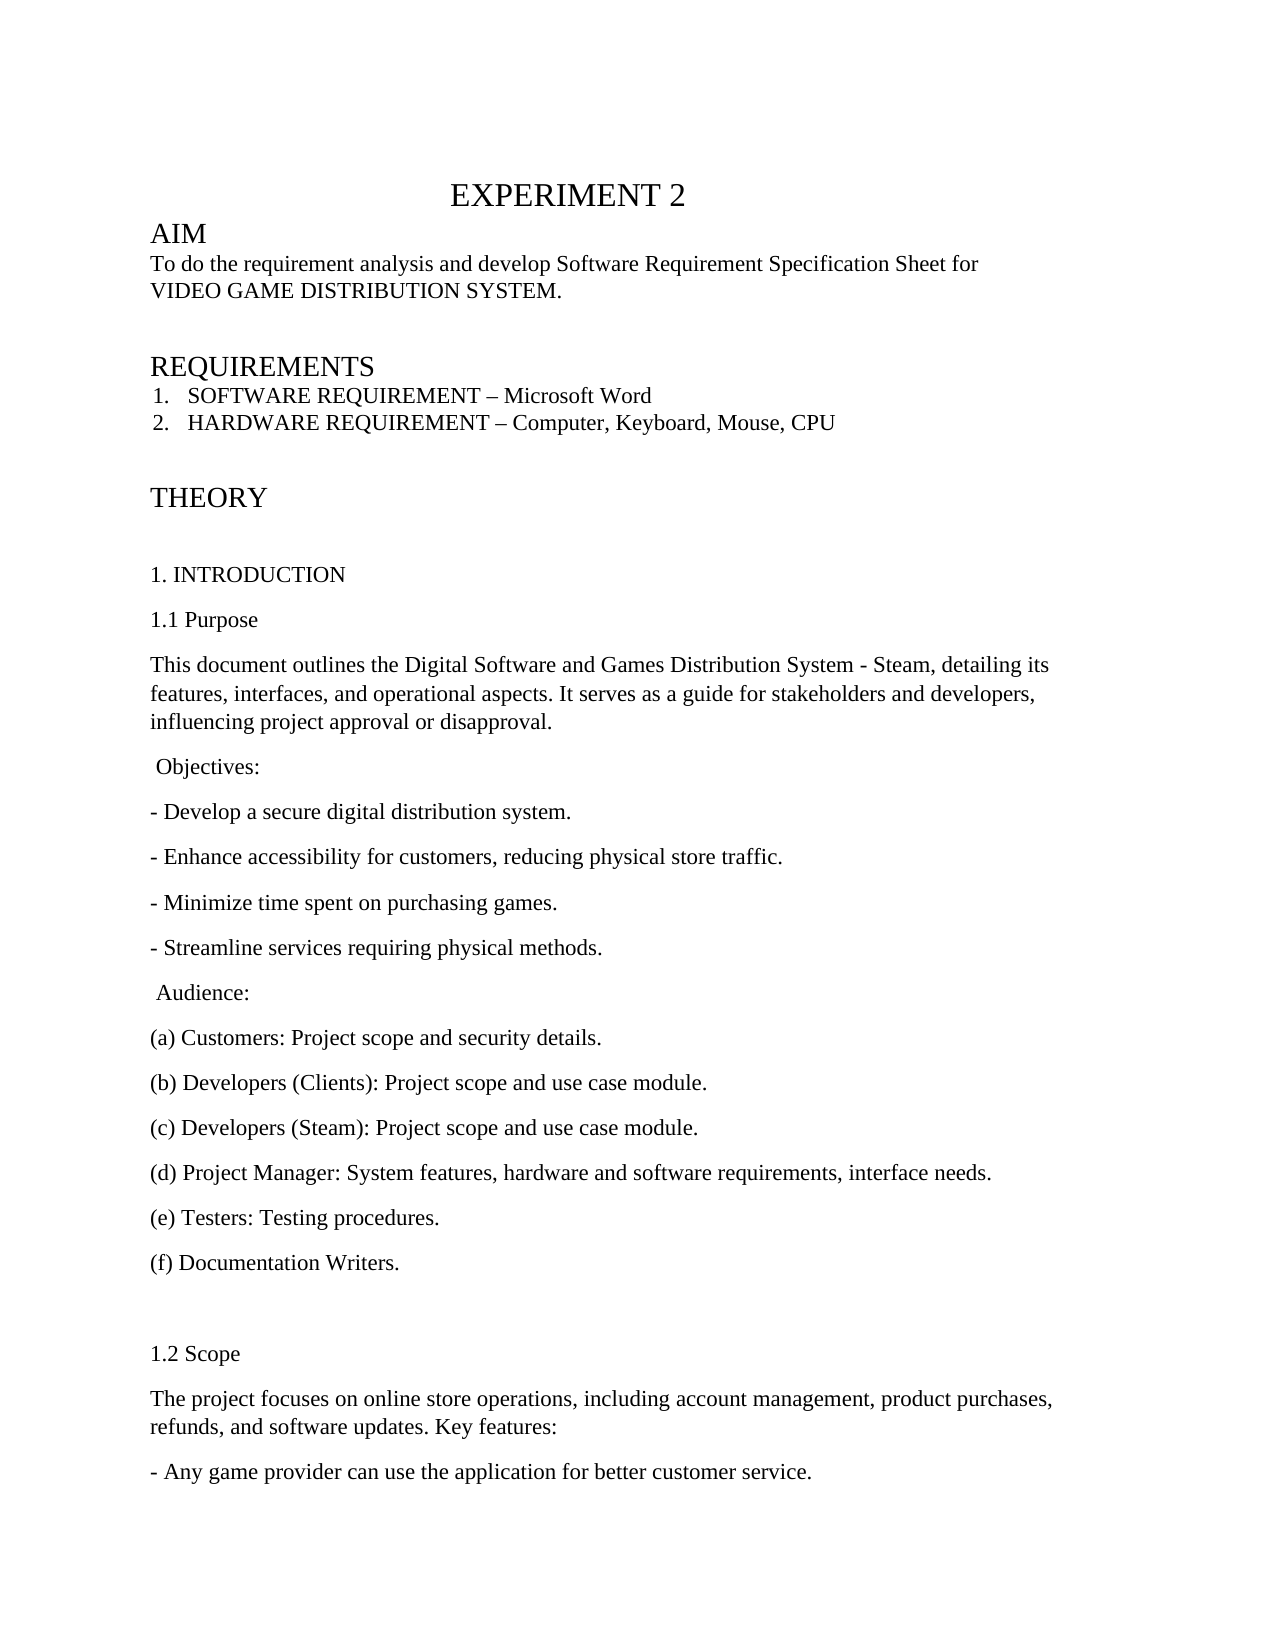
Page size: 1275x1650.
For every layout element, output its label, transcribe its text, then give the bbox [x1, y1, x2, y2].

text The project focuses on online store operations, including account management, product purchases, refunds, and software updates. Key features: [150, 1385, 1125, 1439]
subtitle REQUIREMENTS [150, 349, 1125, 383]
list HARDWARE REQUIREMENT – Computer, Keyboard, Mouse, CPU [152, 409, 1125, 435]
text - Enhance accessibility for customers, reducing physical store traffic. [150, 843, 1125, 870]
text To do the requirement analysis and develop Software Requirement Specification Sheet for VIDEO GAME DISTRIBUTION SYSTEM. [150, 250, 1033, 303]
list SOFTWARE REQUIREMENT – Microsoft Word [152, 383, 1125, 409]
subtitle EXPERIMENT 2 [375, 175, 1125, 213]
text This document outlines the Digital Software and Games Distribution System - Steam, detailing its features, interfaces, and operational aspects. It serves as a guide for stakeholders and developers, influencing project approval or disapproval. [150, 651, 1125, 734]
text (f) Documentation Writers. [150, 1249, 1125, 1276]
text (b) Developers (Clients): Project scope and use case module. [150, 1069, 1125, 1095]
subtitle AIM [150, 217, 1125, 250]
text Objectives: [150, 753, 1125, 779]
text (d) Project Manager: System features, hardware and software requirements, interface needs. [150, 1159, 1125, 1186]
text (e) Testers: Testing procedures. [150, 1204, 1125, 1231]
text (a) Customers: Project scope and security details. [150, 1024, 1125, 1050]
text - Streamline services requiring physical methods. [150, 934, 1125, 960]
text 1.1 Purpose [150, 606, 1125, 632]
text - Develop a secure digital distribution system. [150, 798, 1125, 825]
text (c) Developers (Steam): Project scope and use case module. [150, 1114, 1125, 1140]
subtitle THEORY [150, 480, 1125, 513]
text 1. INTRODUCTION [150, 561, 1125, 587]
text - Any game provider can use the application for better customer service. [150, 1458, 1125, 1484]
text 1.2 Scope [150, 1339, 1125, 1366]
text Audience: [150, 979, 1125, 1005]
text - Minimize time spent on purchasing games. [150, 888, 1125, 915]
